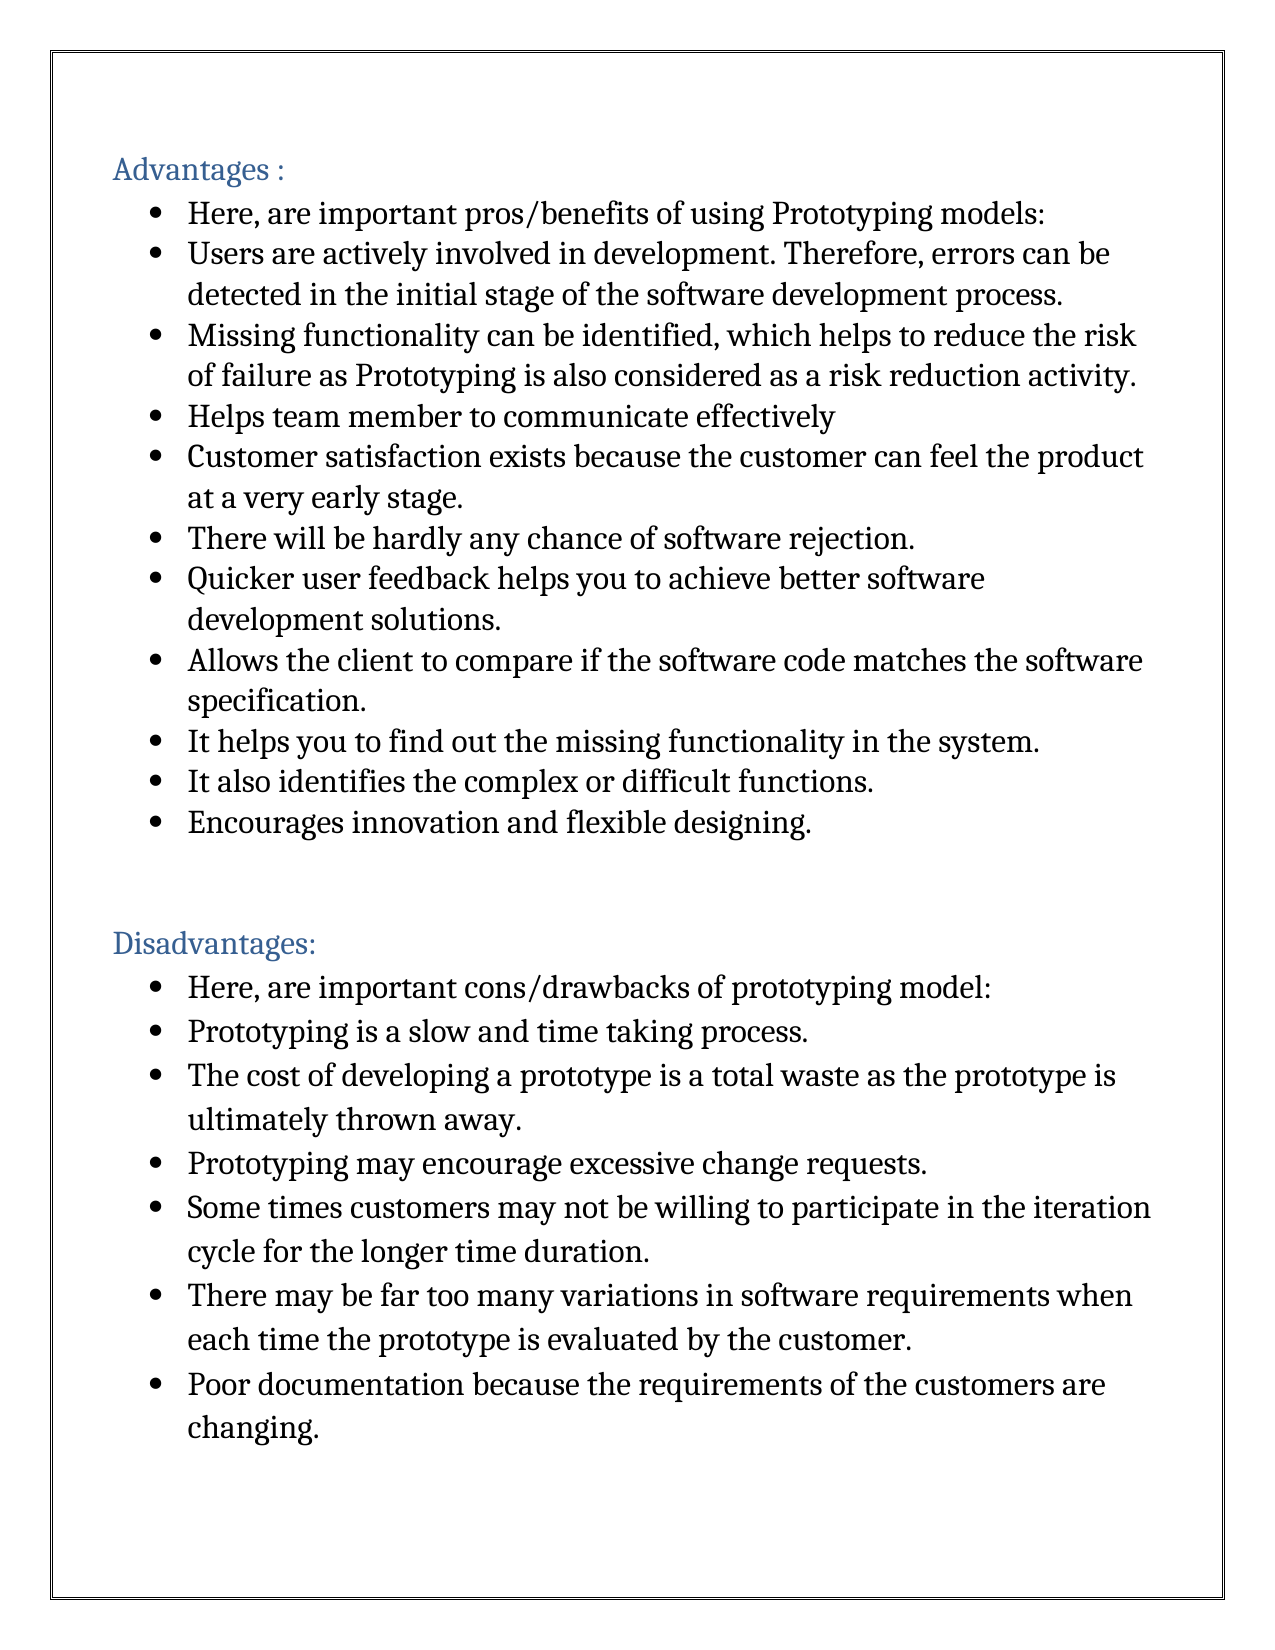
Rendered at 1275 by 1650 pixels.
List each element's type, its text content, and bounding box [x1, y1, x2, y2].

list Prototyping may encourage excessive change requests. [150, 1144, 1162, 1183]
list Customer satisfaction exists because the customer can feel the product at a very early stage. [150, 438, 1162, 517]
list Helps team member to communicate effectively [150, 397, 1162, 436]
list Poor documentation because the requirements of the customers are changing. [150, 1365, 1162, 1447]
list Allows the client to compare if the software code matches the software specification. [150, 641, 1162, 720]
list Encourages innovation and flexible designing. [150, 803, 1162, 842]
list It helps you to find out the missing functionality in the system. [150, 722, 1162, 761]
list Here, are important pros/benefits of using Prototyping models: [150, 194, 1162, 232]
list Prototyping is a slow and time taking process. [150, 1012, 1162, 1051]
list There will be hardly any chance of software rejection. [150, 519, 1162, 557]
list Here, are important cons/drawbacks of prototyping model: [150, 968, 1162, 1007]
subtitle Advantages : [112, 150, 1162, 188]
list The cost of developing a prototype is a total waste as the prototype is ultimately thrown away. [150, 1056, 1162, 1139]
list There may be far too many variations in software requirements when each time the prototype is evaluated by the customer. [150, 1277, 1162, 1359]
list Quicker user feedback helps you to achieve better software development solutions. [150, 560, 1162, 639]
list It also identifies the complex or difficult functions. [150, 763, 1162, 801]
list Users are actively involved in development. Therefore, errors can be detected in the initial stage of the software development process. [150, 235, 1162, 314]
list Some times customers may not be willing to participate in the iteration cycle for the longer time duration. [150, 1189, 1162, 1271]
list Missing functionality can be identified, which helps to reduce the risk of failure as Prototyping is also considered as a risk reduction activity. [150, 316, 1162, 395]
subtitle Disadvantages: [112, 924, 1162, 963]
